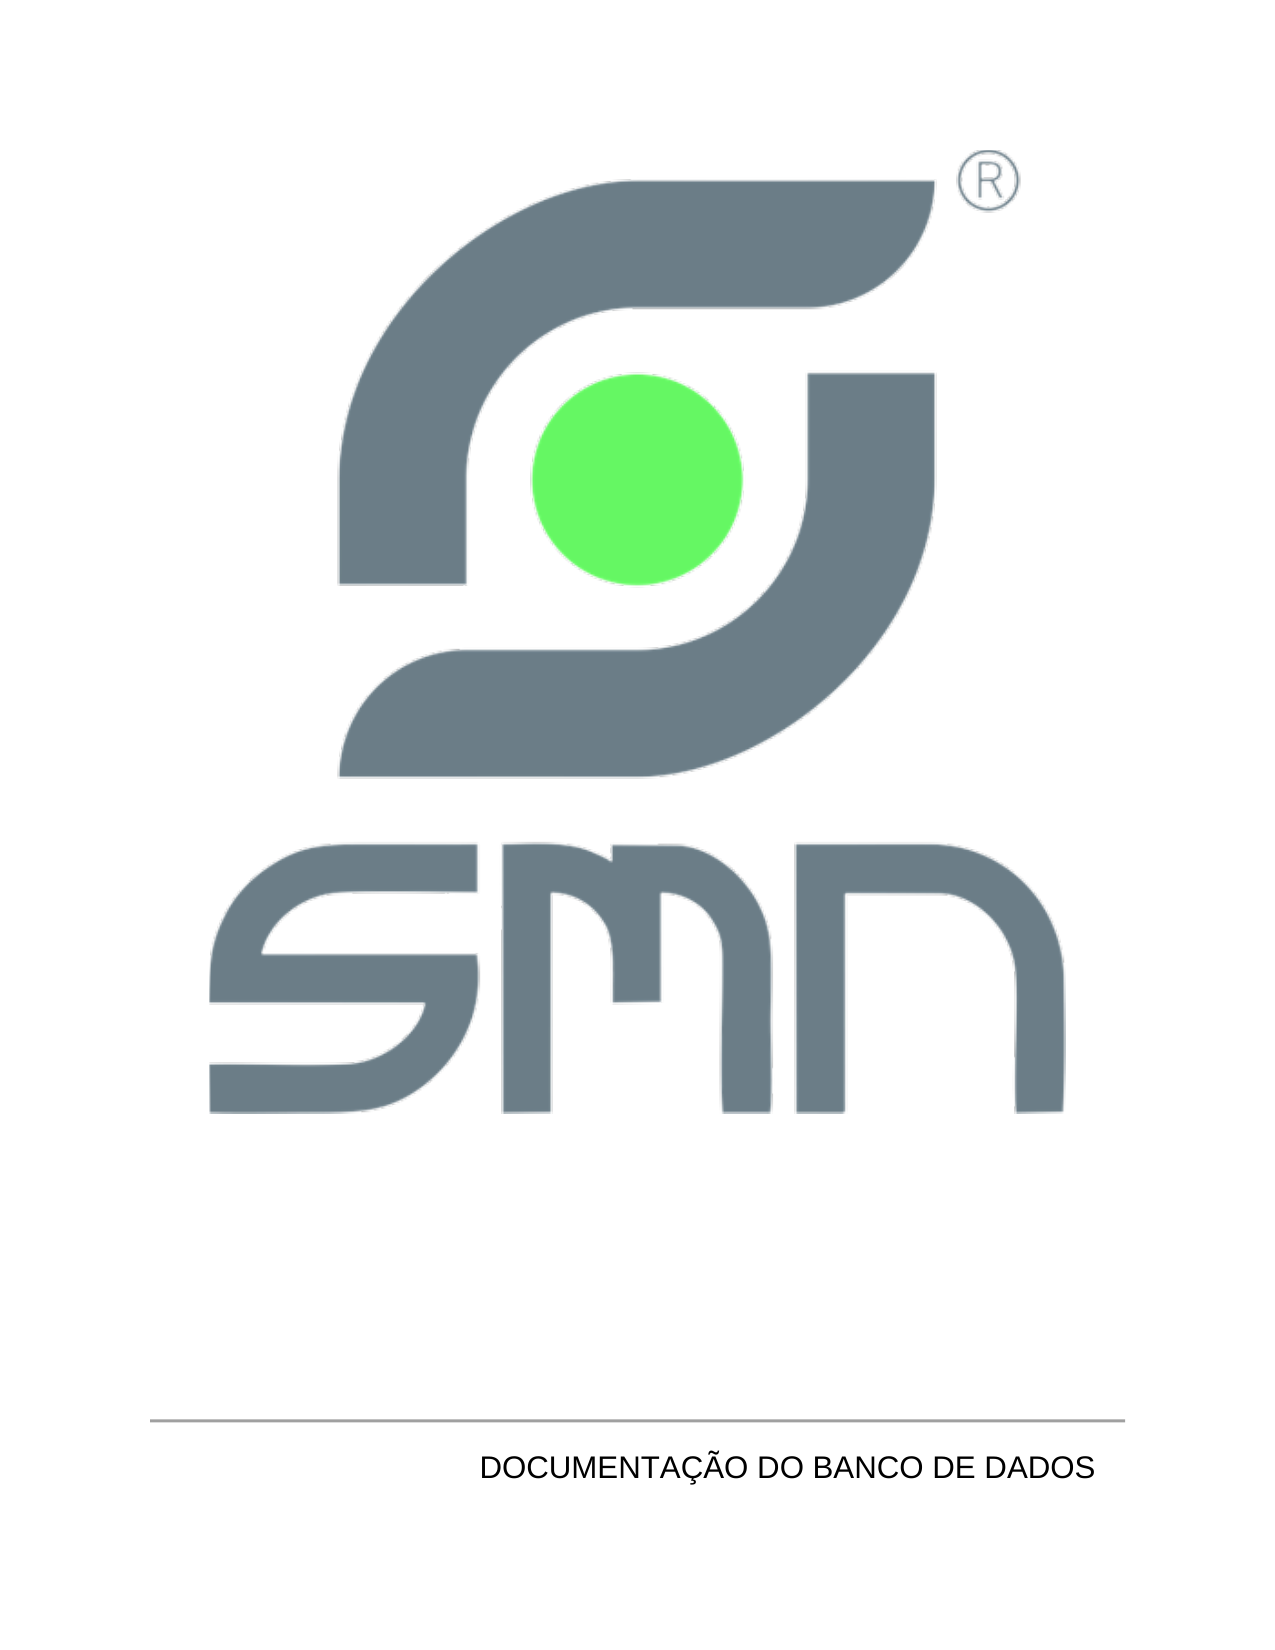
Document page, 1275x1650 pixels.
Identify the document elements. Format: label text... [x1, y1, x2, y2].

text DOCUMENTAÇÃO DO BANCO DE DADOS [150, 1449, 1125, 1485]
picture [209, 150, 1066, 1114]
